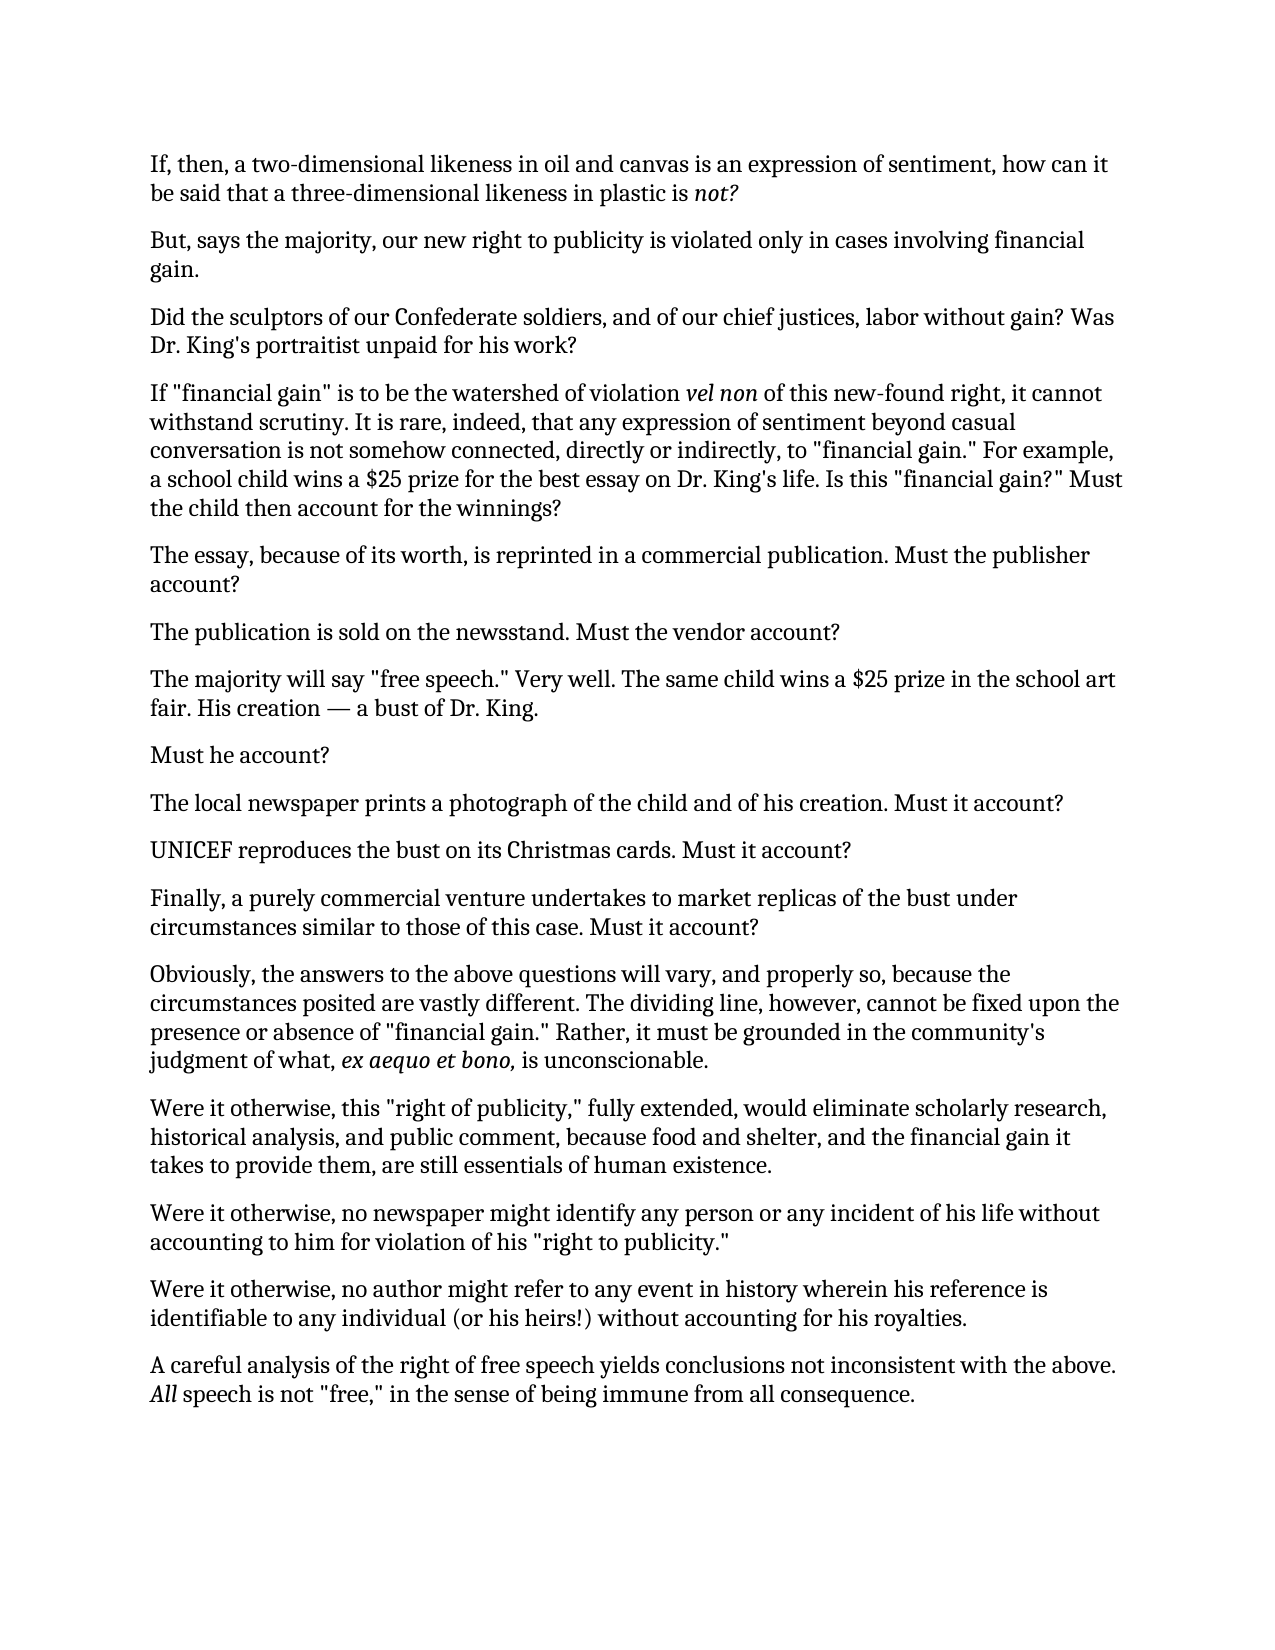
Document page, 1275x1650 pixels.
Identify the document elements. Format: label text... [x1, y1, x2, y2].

text The majority will say "free speech." Very well. The same child wins a $25 prize in the school art fair. His creation — a bust of Dr. King. [150, 665, 1125, 722]
text The publication is sold on the newsstand. Must the vendor account? [150, 617, 1125, 646]
text The essay, because of its worth, is reprinted in a commercial publication. Must the publisher account? [150, 541, 1125, 599]
text The local newspaper prints a photograph of the child and of his creation. Must it account? [150, 789, 1125, 817]
text Did the sculptors of our Confederate soldiers, and of our chief justices, labor without gain? Was Dr. King's portraitist unpaid for his work? [150, 302, 1125, 360]
text Were it otherwise, no newspaper might identify any person or any incident of his life without accounting to him for violation of his "right to publicity." [150, 1199, 1125, 1256]
text UNICEF reproduces the bust on its Christmas cards. Must it account? [150, 836, 1125, 865]
text Finally, a purely commercial venture undertakes to market replicas of the bust under circumstances similar to those of this case. Must it account? [150, 884, 1125, 941]
text Must he account? [150, 741, 1125, 770]
text If "financial gain" is to be the watershed of violation vel non of this new-found right, it cannot withstand scrutiny. It is rare, indeed, that any expression of sentiment beyond casual conversation is not somehow connected, directly or indirectly, to "financial gain." For example, a school child wins a $25 prize for the best essay on Dr. King's life. Is this "financial gain?" Must the child then account for the winnings? [150, 379, 1125, 522]
text Were it otherwise, this "right of publicity," fully extended, would eliminate scholarly research, historical analysis, and public comment, because food and shelter, and the financial gain it takes to provide them, are still essentials of human existence. [150, 1094, 1125, 1180]
text But, says the majority, our new right to publicity is violated only in cases involving financial gain. [150, 226, 1125, 284]
text Obviously, the answers to the above questions will vary, and properly so, because the circumstances posited are vastly different. The dividing line, however, cannot be fixed upon the presence or absence of "financial gain." Rather, it must be grounded in the community's judgment of what, ex aequo et bono, is unconscionable. [150, 960, 1125, 1075]
